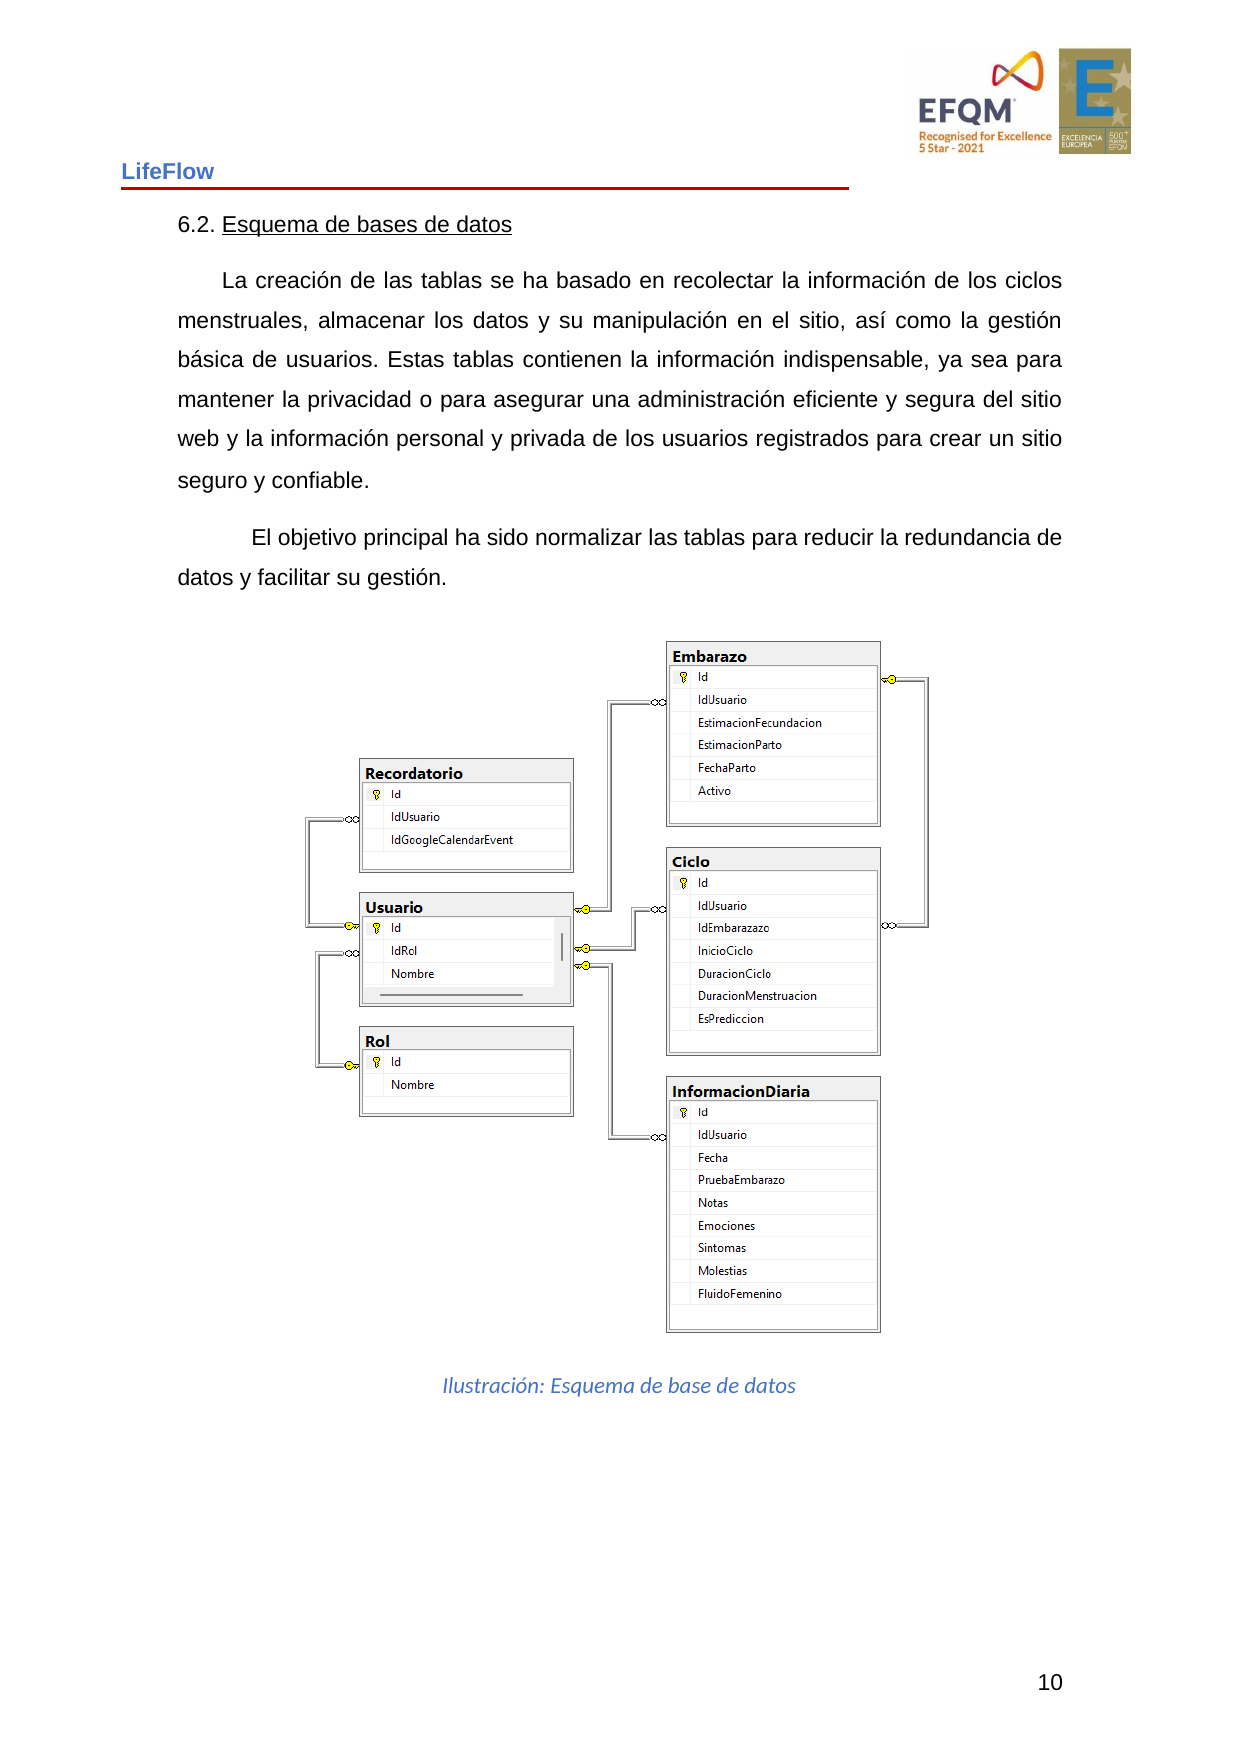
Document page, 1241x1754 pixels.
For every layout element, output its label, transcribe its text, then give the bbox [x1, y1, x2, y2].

picture [907, 44, 1135, 159]
text El objetivo principal ha sido normalizar las tablas para reducir la redundancia de datos y facilitar su gestión. [177, 524, 1063, 590]
picture [177, 609, 1063, 1362]
list Esquema de bases de datos [177, 211, 1063, 238]
text La creación de las tablas se ha basado en recolectar la información de los ciclos menstruales, almacenar los datos y su manipulación en el sitio, así como la gestión básica de usuarios. Estas tablas contienen la información indispensable, ya sea para mantener la privacidad o para asegurar una administración eficiente y segura del sitio web y la información personal y privada de los usuarios registrados para crear un sitio seguro y confiable. [177, 267, 1063, 494]
